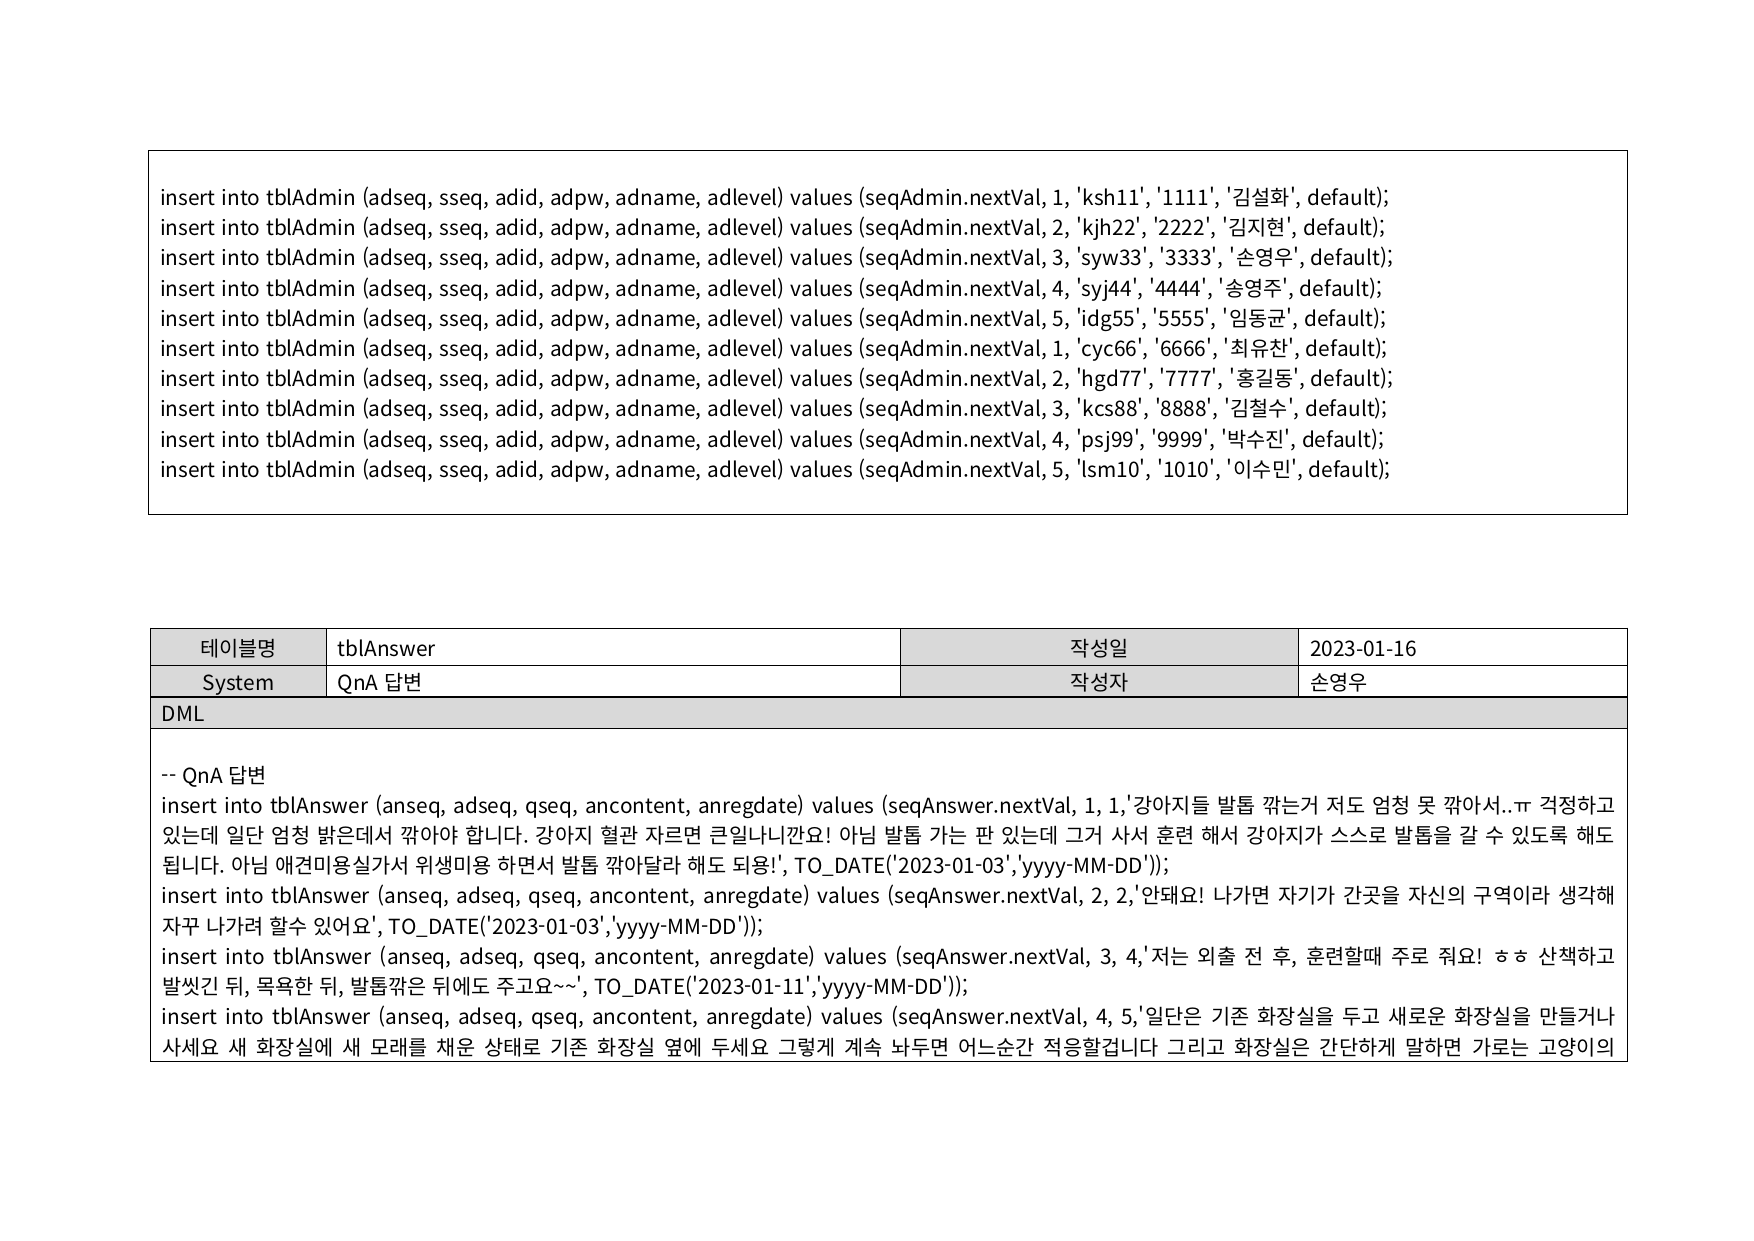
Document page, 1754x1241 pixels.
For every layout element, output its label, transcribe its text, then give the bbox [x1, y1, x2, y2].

table_cell DML [151, 698, 1627, 728]
table_header 2023-01-16 [1299, 629, 1627, 665]
table_header 작성일 [901, 629, 1298, 665]
table_cell 손영우 [1299, 666, 1627, 696]
table_cell System [151, 666, 326, 696]
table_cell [151, 729, 1627, 1061]
table_header tblAnswer [327, 629, 900, 665]
table_cell insert into tblAdmin (adseq, sseq, adid, adpw, adname, adlevel) values (seqAdmin.nextVal, 1, 'ksh11', '1111', '김설화', default); insert into tblAdmin (adseq, sseq, adid, adpw, adname, adlevel) values (seqAdmin.nextVal, 2, 'kjh22', '2222', '김지현', default); insert into tblAdmin (adseq, sseq, adid, adpw, adname, adlevel) values (seqAdmin.nextVal, 3, 'syw33', '3333', '손영우', default); insert into tblAdmin (adseq, sseq, adid, adpw, adname, adlevel) values (seqAdmin.nextVal, 4, 'syj44', '4444', '송영주', default); insert into tblAdmin (adseq, sseq, adid, adpw, adname, adlevel) values (seqAdmin.nextVal, 5, 'idg55', '5555', '임동균', default); insert into tblAdmin (adseq, sseq, adid, adpw, adname, adlevel) values (seqAdmin.nextVal, 1, 'cyc66', '6666', '최유찬', default); insert into tblAdmin (adseq, sseq, adid, adpw, adname, adlevel) values (seqAdmin.nextVal, 2, 'hgd77', '7777', '홍길동', default); insert into tblAdmin (adseq, sseq, adid, adpw, adname, adlevel) values (seqAdmin.nextVal, 3, 'kcs88', '8888', '김철수', default); insert into tblAdmin (adseq, sseq, adid, adpw, adname, adlevel) values (seqAdmin.nextVal, 4, 'psj99', '9999', '박수진', default); insert into tblAdmin (adseq, sseq, adid, adpw, adname, adlevel) values (seqAdmin.nextVal, 5, 'lsm10', '1010', '이수민', default); [149, 151, 1627, 513]
table_cell QnA 답변 [327, 666, 900, 696]
table_header 테이블명 [151, 629, 326, 665]
table_cell 작성자 [901, 666, 1298, 696]
